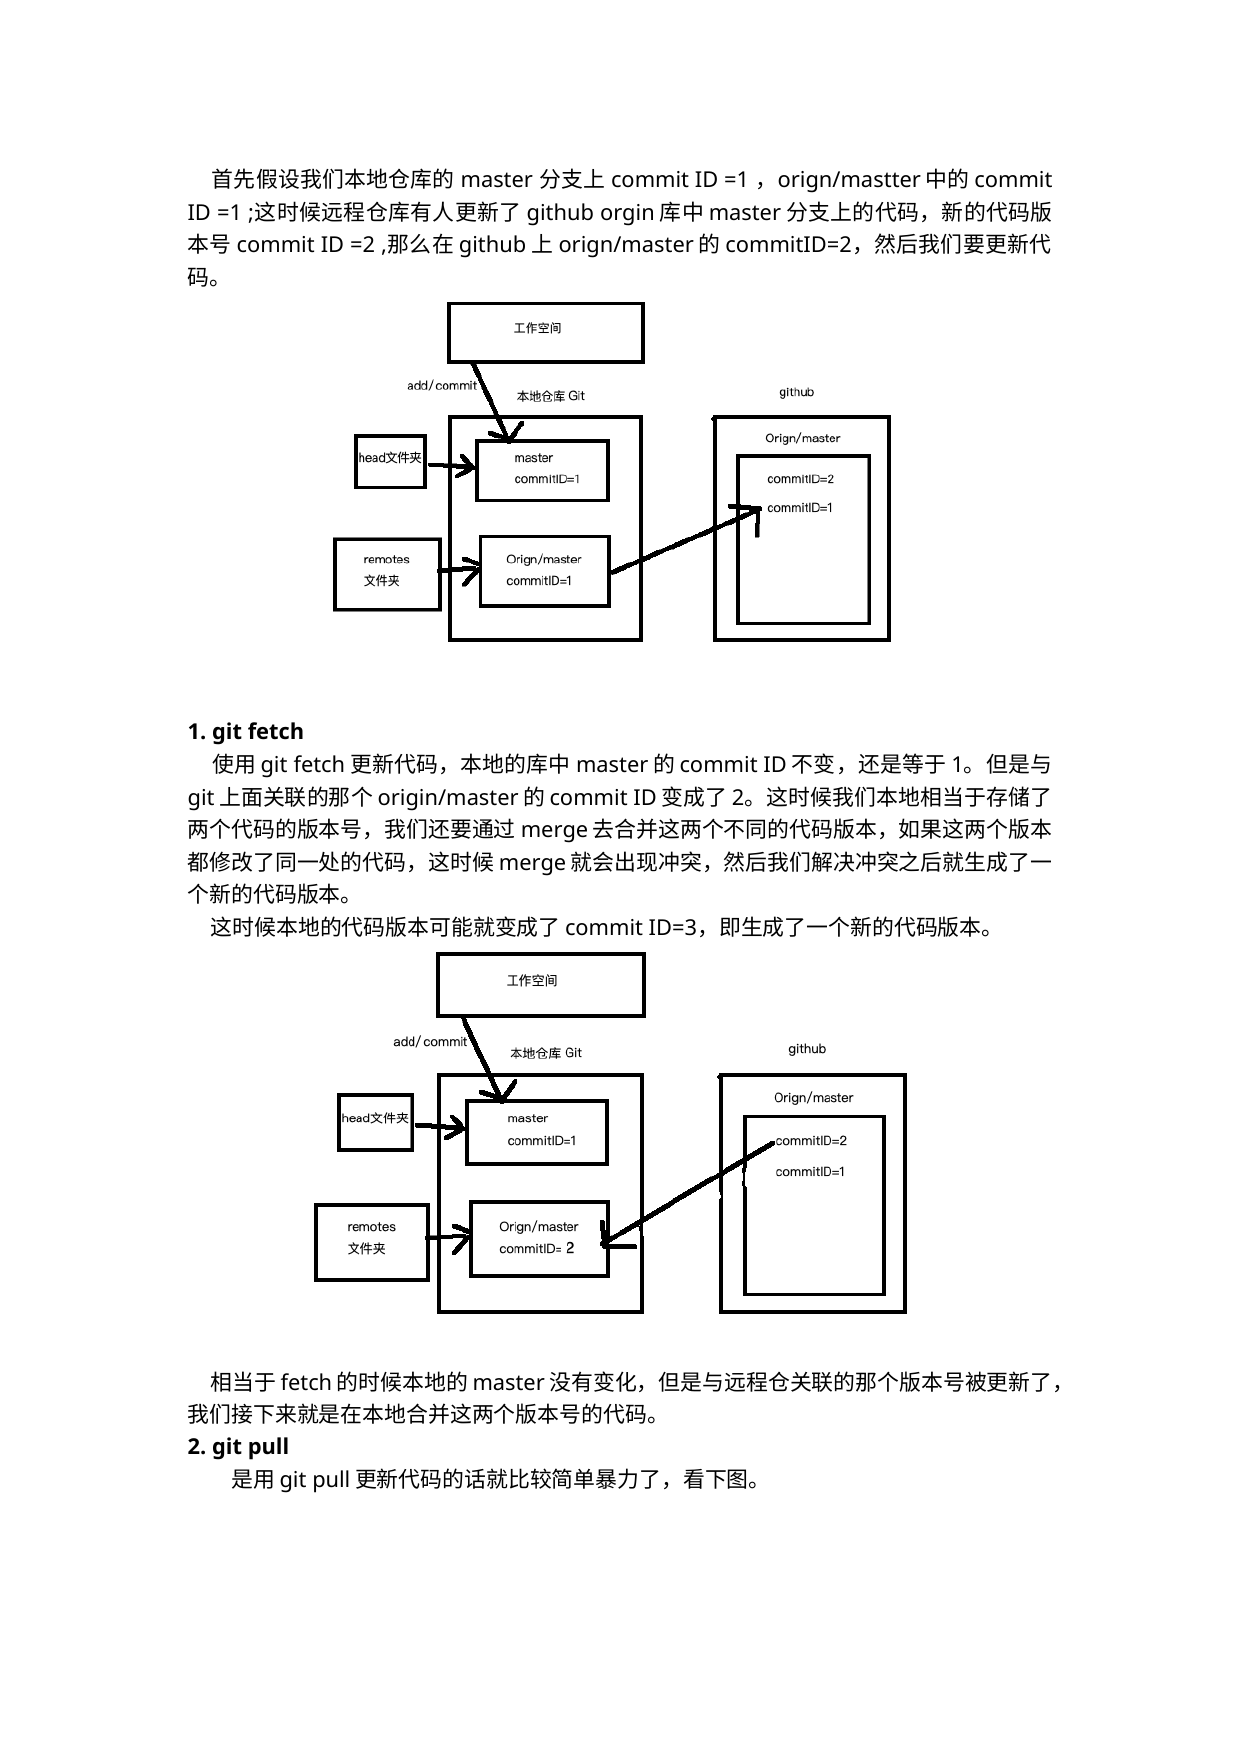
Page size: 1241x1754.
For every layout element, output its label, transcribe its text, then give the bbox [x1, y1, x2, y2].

text 相当于fetch的时候本地的master没有变化，但是与远程仓关联的那个版本号被更新了，我们接下来就是在本地合并这两个版本号的代码。 [187, 1364, 1053, 1429]
text 是用git pull更新代码的话就比较简单暴力了，看下图。 [187, 1462, 1053, 1494]
picture [325, 292, 915, 673]
text 1. git fetch [187, 714, 1053, 747]
text 使用git fetch更新代码，本地的库中master的commit ID不变，还是等于1。但是与git上面关联的那个origin/master的commit ID变成了2。这时候我们本地相当于存储了两个代码的版本号，我们还要通过merge去合并这两个不同的代码版本，如果这两个版本都修改了同一处的代码，这时候merge就会出现冲突，然后我们解决冲突之后就生成了一个新的代码版本。 [187, 747, 1053, 909]
text 2. git pull [187, 1429, 1053, 1462]
picture [306, 942, 934, 1341]
text 首先假设我们本地仓库的 master 分支上 commit ID =1 ，orign/mastter中的commit ID =1 ;这时候远程仓库有人更新了github orgin库中master分支上的代码，新的代码版本号commit ID =2 ,那么在github上 orign/master的commitID=2，然后我们要更新代码。 [187, 162, 1053, 292]
text 这时候本地的代码版本可能就变成了commit ID=3，即生成了一个新的代码版本。 [187, 909, 1053, 942]
